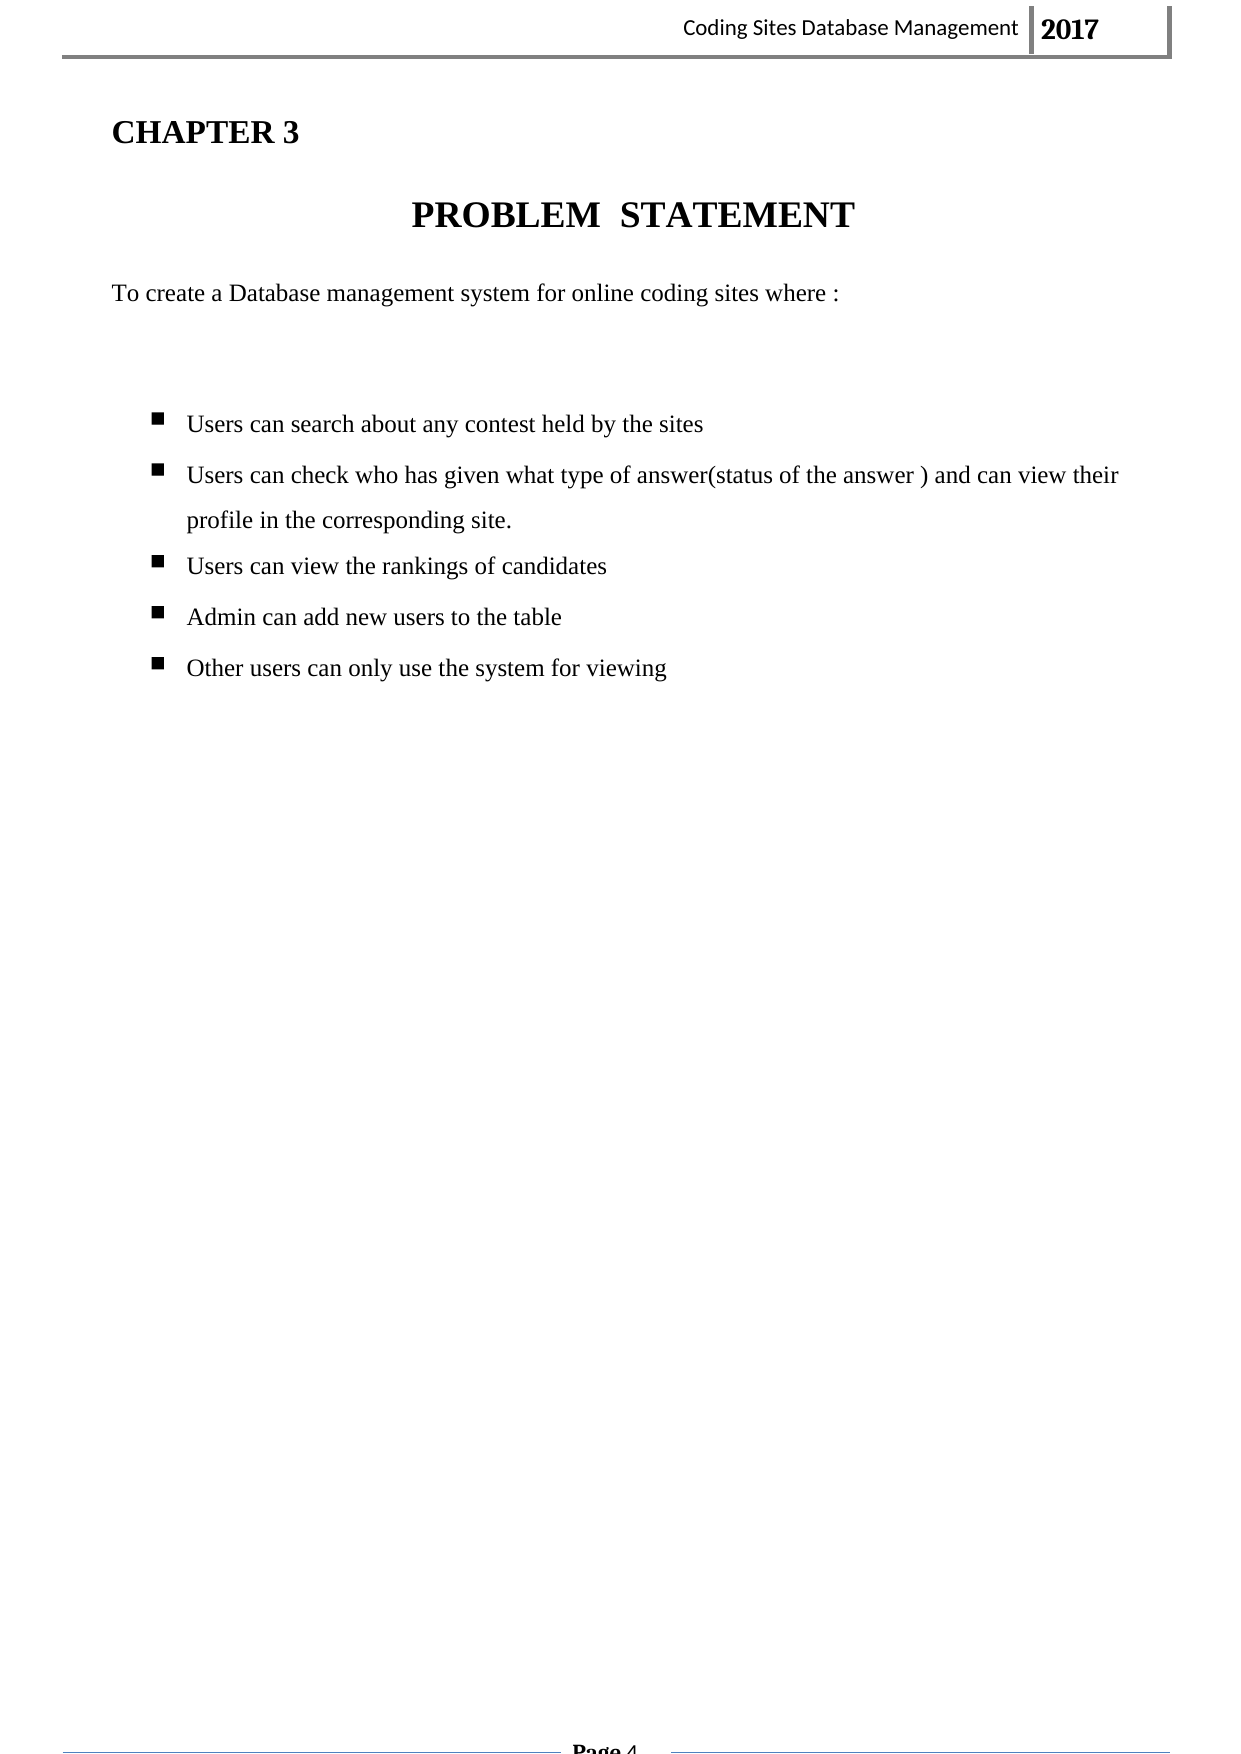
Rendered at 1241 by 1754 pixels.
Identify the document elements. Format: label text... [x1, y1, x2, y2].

text PROBLEM STATEMENT [411, 193, 1181, 236]
list Users can search about any contest held by the sites [149, 406, 1181, 440]
text CHAPTER 3 [111, 112, 1181, 150]
list Other users can only use the system for viewing [149, 651, 1181, 685]
list Users can view the rankings of candidates [149, 549, 1181, 583]
list Users can check who has given what type of answer(status of the answer ) and can view their profile in the corresponding site. [149, 457, 1181, 534]
text To create a Database management system for online coding sites where : [111, 278, 1181, 307]
list Admin can add new users to the table [149, 600, 1181, 634]
